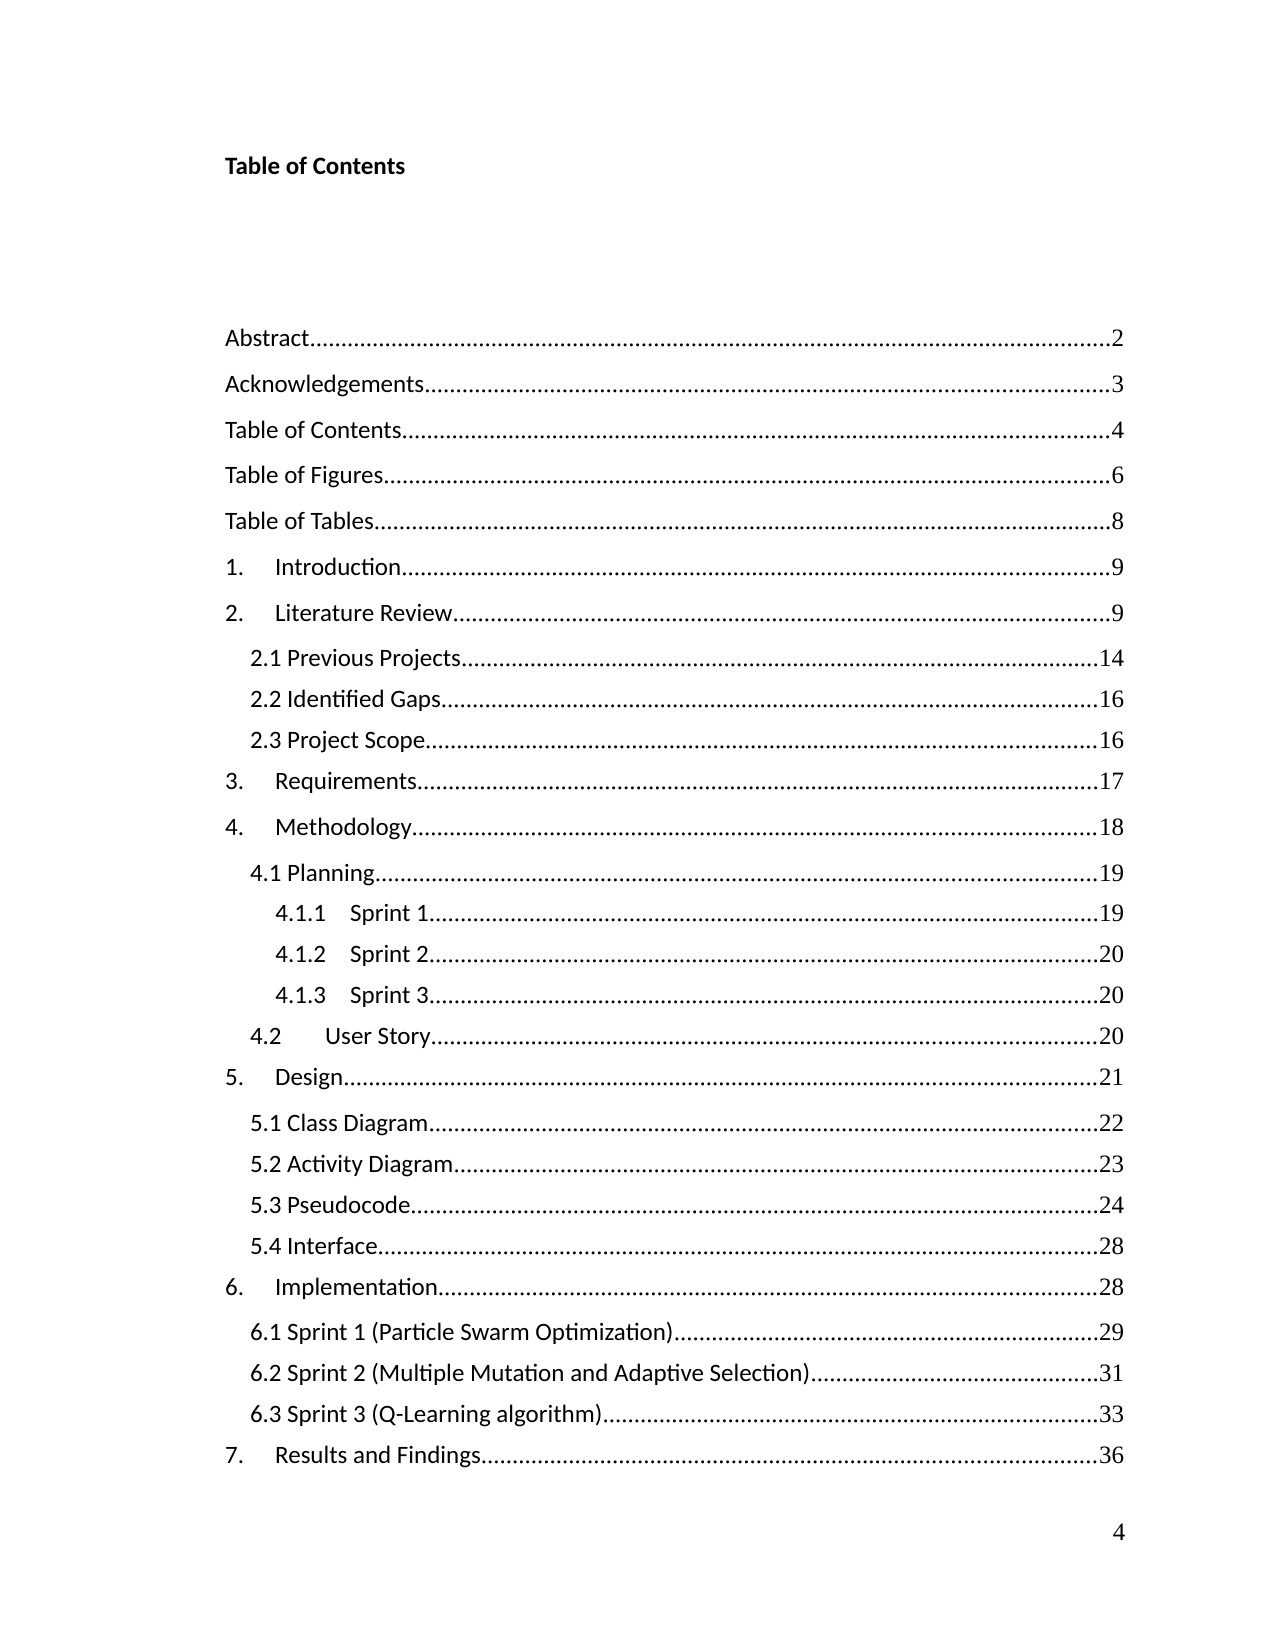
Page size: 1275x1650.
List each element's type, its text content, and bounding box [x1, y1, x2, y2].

subtitle Table of Contents [150, 150, 1125, 181]
